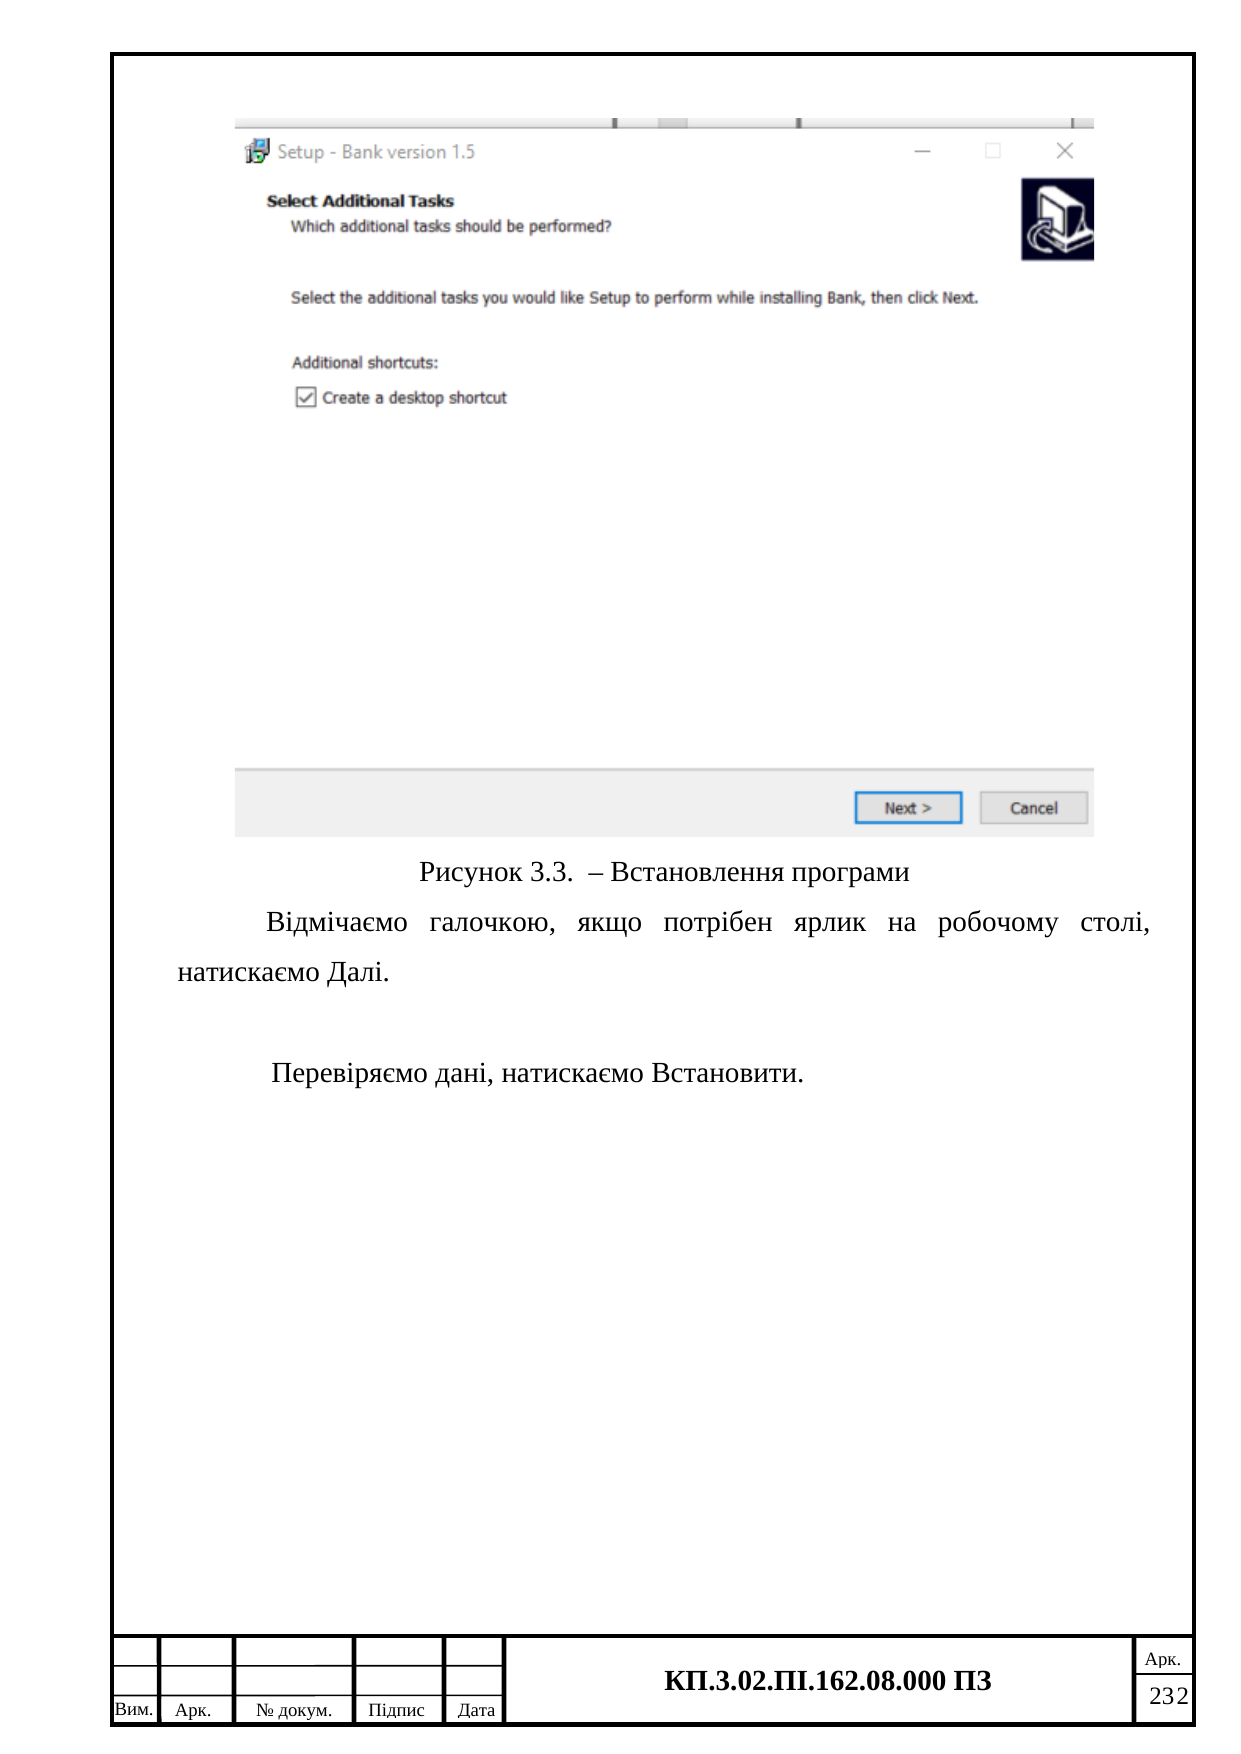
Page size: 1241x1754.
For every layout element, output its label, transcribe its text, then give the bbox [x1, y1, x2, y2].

text Відмічаємо галочкою, якщо потрібен ярлик на робочому столі, натискаємо Далі. [177, 904, 1152, 988]
text Рисунок 3.3. – Встановлення програми [177, 854, 1152, 887]
text Перевіряємо дані, натискаємо Встановити. [177, 1055, 1152, 1088]
picture [234, 118, 1095, 837]
